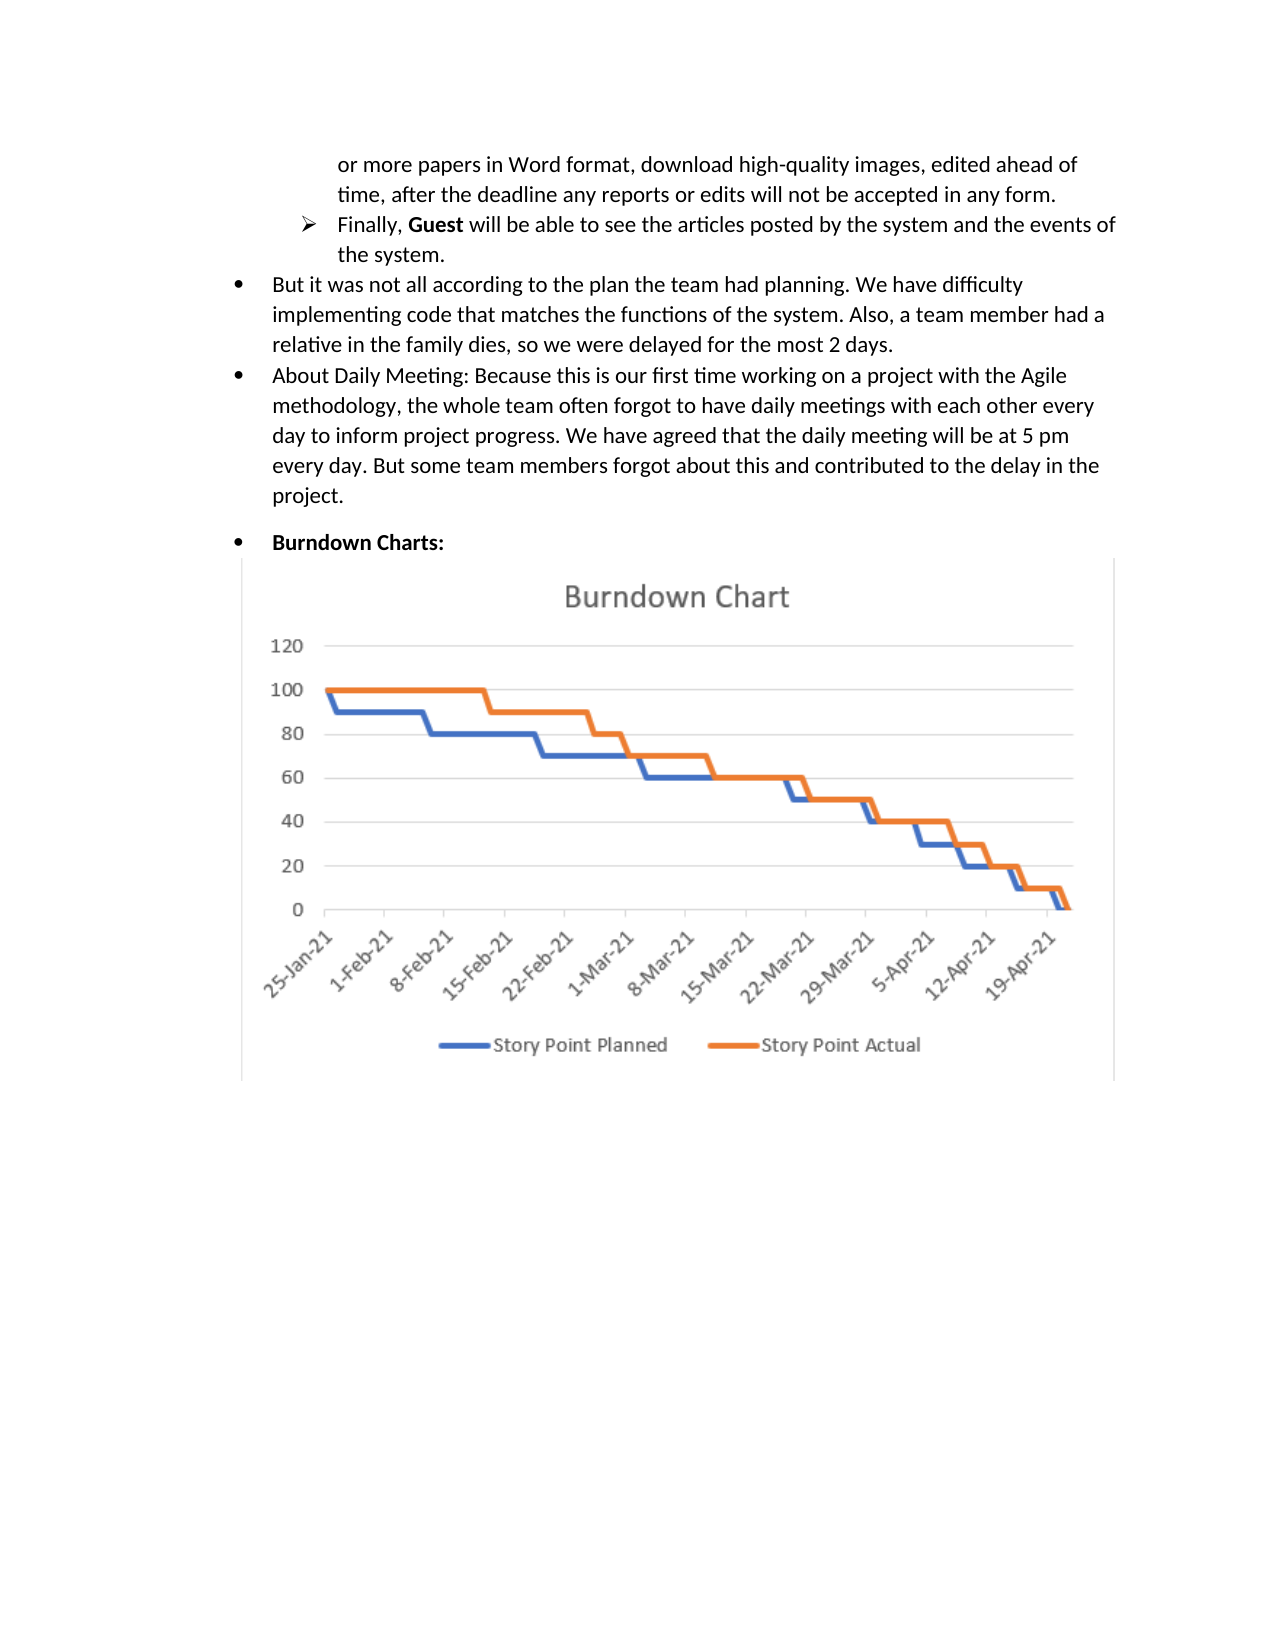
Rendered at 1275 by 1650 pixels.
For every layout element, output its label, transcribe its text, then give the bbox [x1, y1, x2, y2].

list But it was not all according to the plan the team had planning. We have difficulty implementing code that matches the functions of the system. Also, a team member had a relative in the family dies, so we were delayed for the most 2 days. [234, 270, 1107, 359]
picture [241, 558, 1115, 1081]
list About Daily Meeting: Because this is our first time working on a project with the Agile methodology, the whole team often forgot to have daily meetings with each other every day to inform project progress. We have agreed that the daily meeting will be at 5 pm every day. But some team members forgot about this and contributed to the delay in the project. [234, 361, 1101, 510]
list Finally, Guest will be able to see the articles posted by the system and the events of the system. [300, 210, 1117, 268]
text or more papers in Word format, download high-quality images, edited ahead of time, after the deadline any reports or edits will not be accepted in any form. [337, 150, 1081, 208]
subtitle Burndown Charts: [234, 528, 1223, 556]
